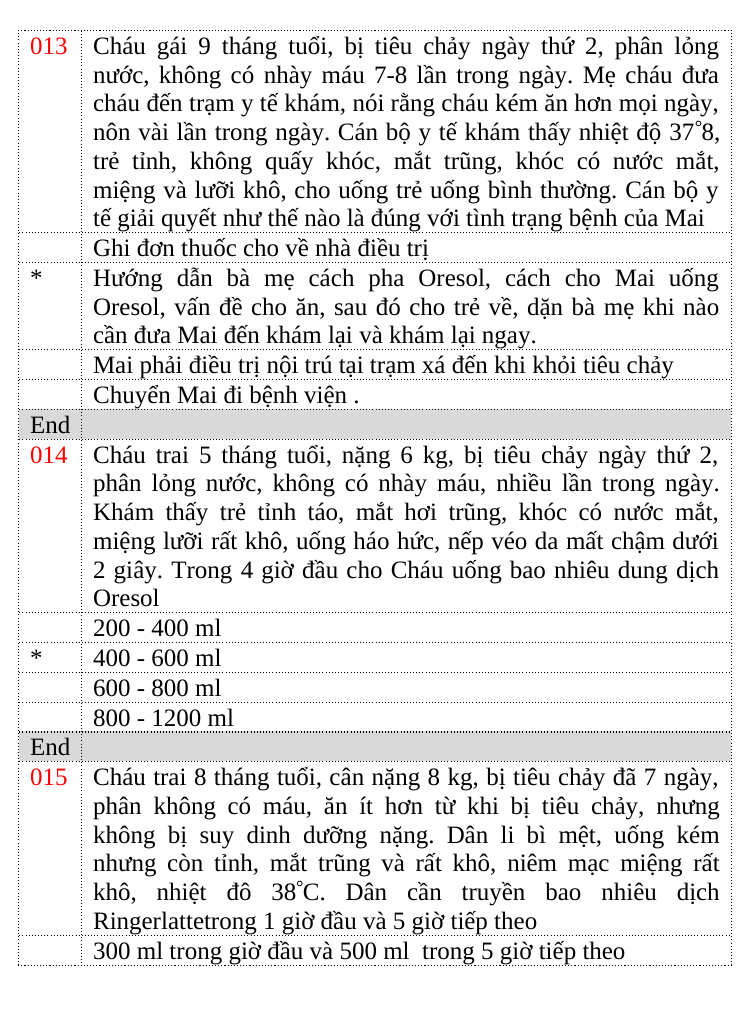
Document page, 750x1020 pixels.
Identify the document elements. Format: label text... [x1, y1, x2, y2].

table_cell Mai phải điều trị nội trú tại trạm xá đến khi khỏi tiêu chảy [82, 349, 731, 379]
table_cell [19, 349, 82, 379]
table_cell Hướng dẫn bà mẹ cách pha Oresol, cách cho Mai uống Oresol, vấn đề cho ăn, sau đó cho trẻ về, dặn bà mẹ khi nào cần đưa Mai đến khám lại và khám lại ngay. [82, 262, 731, 349]
table_cell 200 - 400 ml [82, 612, 731, 642]
table_cell [82, 409, 731, 439]
table_cell 400 - 600 ml [82, 642, 731, 672]
table_cell 015 [19, 761, 82, 935]
table_cell [19, 612, 82, 642]
table_cell * [19, 642, 82, 672]
table_cell [19, 672, 82, 702]
table_cell * [19, 262, 82, 349]
table_cell Cháu gái 9 tháng tuổi, bị tiêu chảy ngày thứ 2, phân lỏng nước, không có nhày máu 7-8 lần trong ngày. Mẹ cháu đưa cháu đến trạm y tế khám, nói rằng cháu kém ăn hơn mọi ngày, nôn vài lần trong ngày. Cán bộ y tế khám thấy nhiệt độ 378, trẻ tỉnh, không quấy khóc, mắt trũng, khóc có nước mắt, miệng và lưỡi khô, cho uống trẻ uống bình thường. Cán bộ y tế giải quyết như thế nào là đúng với tình trạng bệnh của Mai [82, 30, 731, 232]
table_cell Ghi đơn thuốc cho về nhà điều trị [82, 232, 731, 262]
table_cell [19, 379, 82, 409]
table_cell 300 ml trong giờ đầu và 500 ml trong 5 giờ tiếp theo [82, 935, 731, 964]
table_cell 013 [19, 30, 82, 232]
table_cell 800 - 1200 ml [82, 702, 731, 731]
table_cell 600 - 800 ml [82, 672, 731, 702]
table_cell Cháu trai 8 tháng tuổi, cân nặng 8 kg, bị tiêu chảy đã 7 ngày, phân không có máu, ăn ít hơn từ khi bị tiêu chảy, nhưng không bị suy dinh dưỡng nặng. Dân li bì mệt, uống kém nhưng còn tỉnh, mắt trũng và rất khô, niêm mạc miệng rất khô, nhiệt đô 38C. Dân cần truyền bao nhiêu dịch Ringerlattetrong 1 giờ đầu và 5 giờ tiếp theo [82, 761, 731, 935]
table_cell [19, 232, 82, 262]
table_cell End [19, 409, 82, 439]
table_cell [19, 702, 82, 731]
table_cell [82, 731, 731, 761]
table_cell End [19, 731, 82, 761]
table_cell Chuyển Mai đi bệnh viện . [82, 379, 731, 409]
table_cell Cháu trai 5 tháng tuổi, nặng 6 kg, bị tiêu chảy ngày thứ 2, phân lỏng nước, không có nhày máu, nhiều lần trong ngày. Khám thấy trẻ tỉnh táo, mắt hơi trũng, khóc có nước mắt, miệng lưỡi rất khô, uống háo hức, nếp véo da mất chậm dưới 2 giây. Trong 4 giờ đầu cho Cháu uống bao nhiêu dung dịch Oresol [82, 439, 731, 612]
table_cell 014 [19, 439, 82, 612]
table_cell [19, 935, 82, 964]
